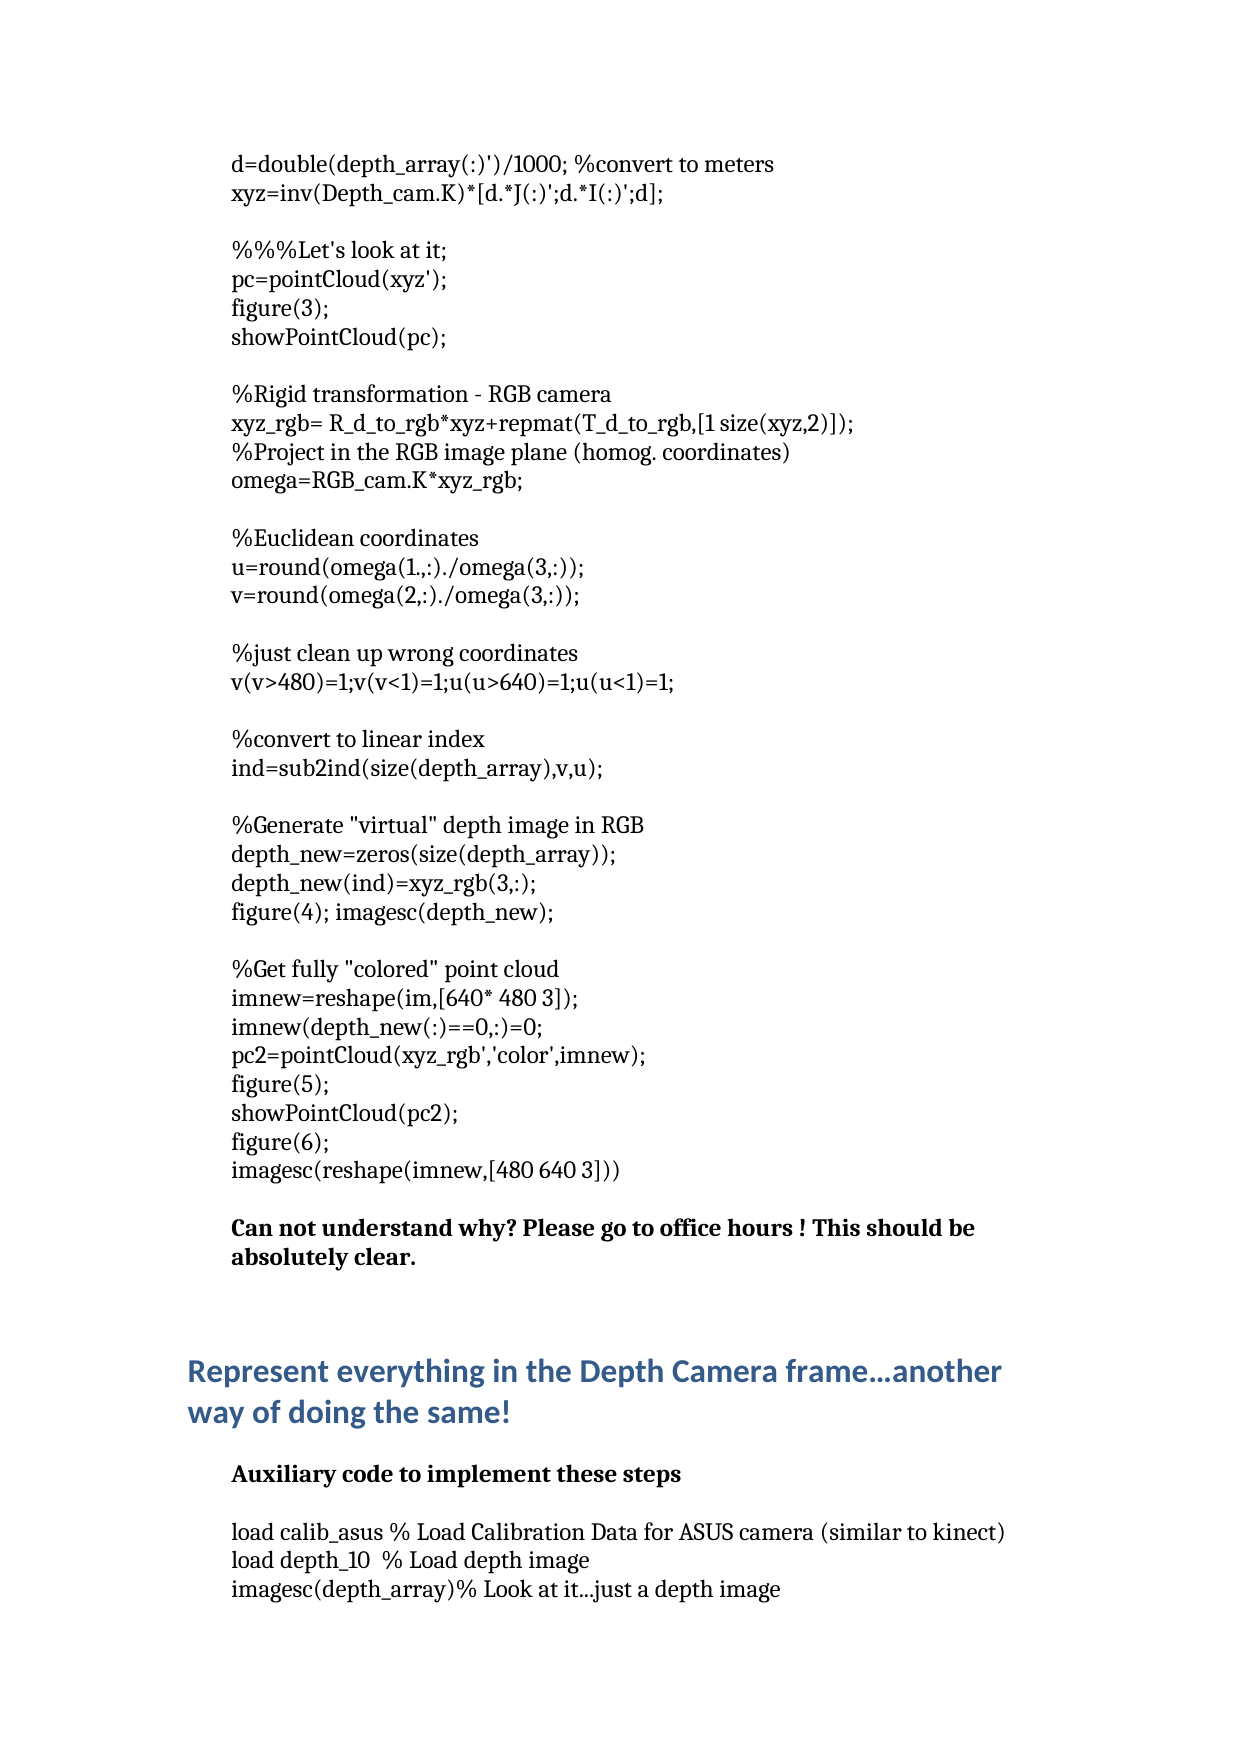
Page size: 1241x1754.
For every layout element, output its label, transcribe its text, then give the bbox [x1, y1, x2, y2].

text xyz_rgb= R_d_to_rgb*xyz+repmat(T_d_to_rgb,[1 size(xyz,2)]); [231, 409, 1053, 437]
text depth_new=zeros(size(depth_array)); [231, 840, 1053, 869]
text xyz=inv(Depth_cam.K)*[d.*J(:)';d.*I(:)';d]; [231, 179, 1053, 207]
text imagesc(reshape(imnew,[480 640 3])) [231, 1156, 1053, 1185]
text imnew(depth_new(:)==0,:)=0; [231, 1012, 1053, 1041]
text v=round(omega(2,:)./omega(3,:)); [231, 581, 1053, 610]
text %Project in the RGB image plane (homog. coordinates) [231, 437, 1053, 466]
text depth_new(ind)=xyz_rgb(3,:); [231, 869, 1053, 897]
text load calib_asus % Load Calibration Data for ASUS camera (similar to kinect) [231, 1518, 1053, 1546]
text %convert to linear index [231, 725, 1053, 754]
text %Rigid transformation - RGB camera [231, 380, 1053, 409]
text figure(5); [231, 1070, 1053, 1099]
text Auxiliary code to implement these steps [231, 1460, 1053, 1489]
text pc2=pointCloud(xyz_rgb','color',imnew); [231, 1041, 1053, 1070]
text %just clean up wrong coordinates [231, 639, 1053, 667]
text load depth_10 % Load depth image [231, 1546, 1053, 1575]
text %%%Let's look at it; [231, 236, 1053, 265]
subtitle Represent everything in the Depth Camera frame…another way of doing the same! [187, 1350, 1053, 1431]
text Can not understand why? Please go to office hours ! This should be absolutely clear. [231, 1214, 1053, 1271]
text imnew=reshape(im,[640* 480 3]); [231, 984, 1053, 1012]
text pc=pointCloud(xyz'); [231, 265, 1053, 294]
text u=round(omega(1.,:)./omega(3,:)); [231, 552, 1053, 581]
text imagesc(depth_array)% Look at it...just a depth image [231, 1575, 1053, 1604]
text showPointCloud(pc2); [231, 1099, 1053, 1127]
text omega=RGB_cam.K*xyz_rgb; [231, 466, 1053, 495]
text figure(4); imagesc(depth_new); [231, 897, 1053, 926]
text showPointCloud(pc); [231, 322, 1053, 351]
text d=double(depth_array(:)')/1000; %convert to meters [231, 150, 1053, 179]
text figure(3); [231, 294, 1053, 322]
text ind=sub2ind(size(depth_array),v,u); [231, 754, 1053, 782]
text %Get fully "colored" point cloud [231, 955, 1053, 984]
text %Euclidean coordinates [231, 524, 1053, 552]
text figure(6); [231, 1127, 1053, 1156]
text v(v>480)=1;v(v<1)=1;u(u>640)=1;u(u<1)=1; [231, 667, 1053, 696]
text %Generate "virtual" depth image in RGB [231, 811, 1053, 840]
